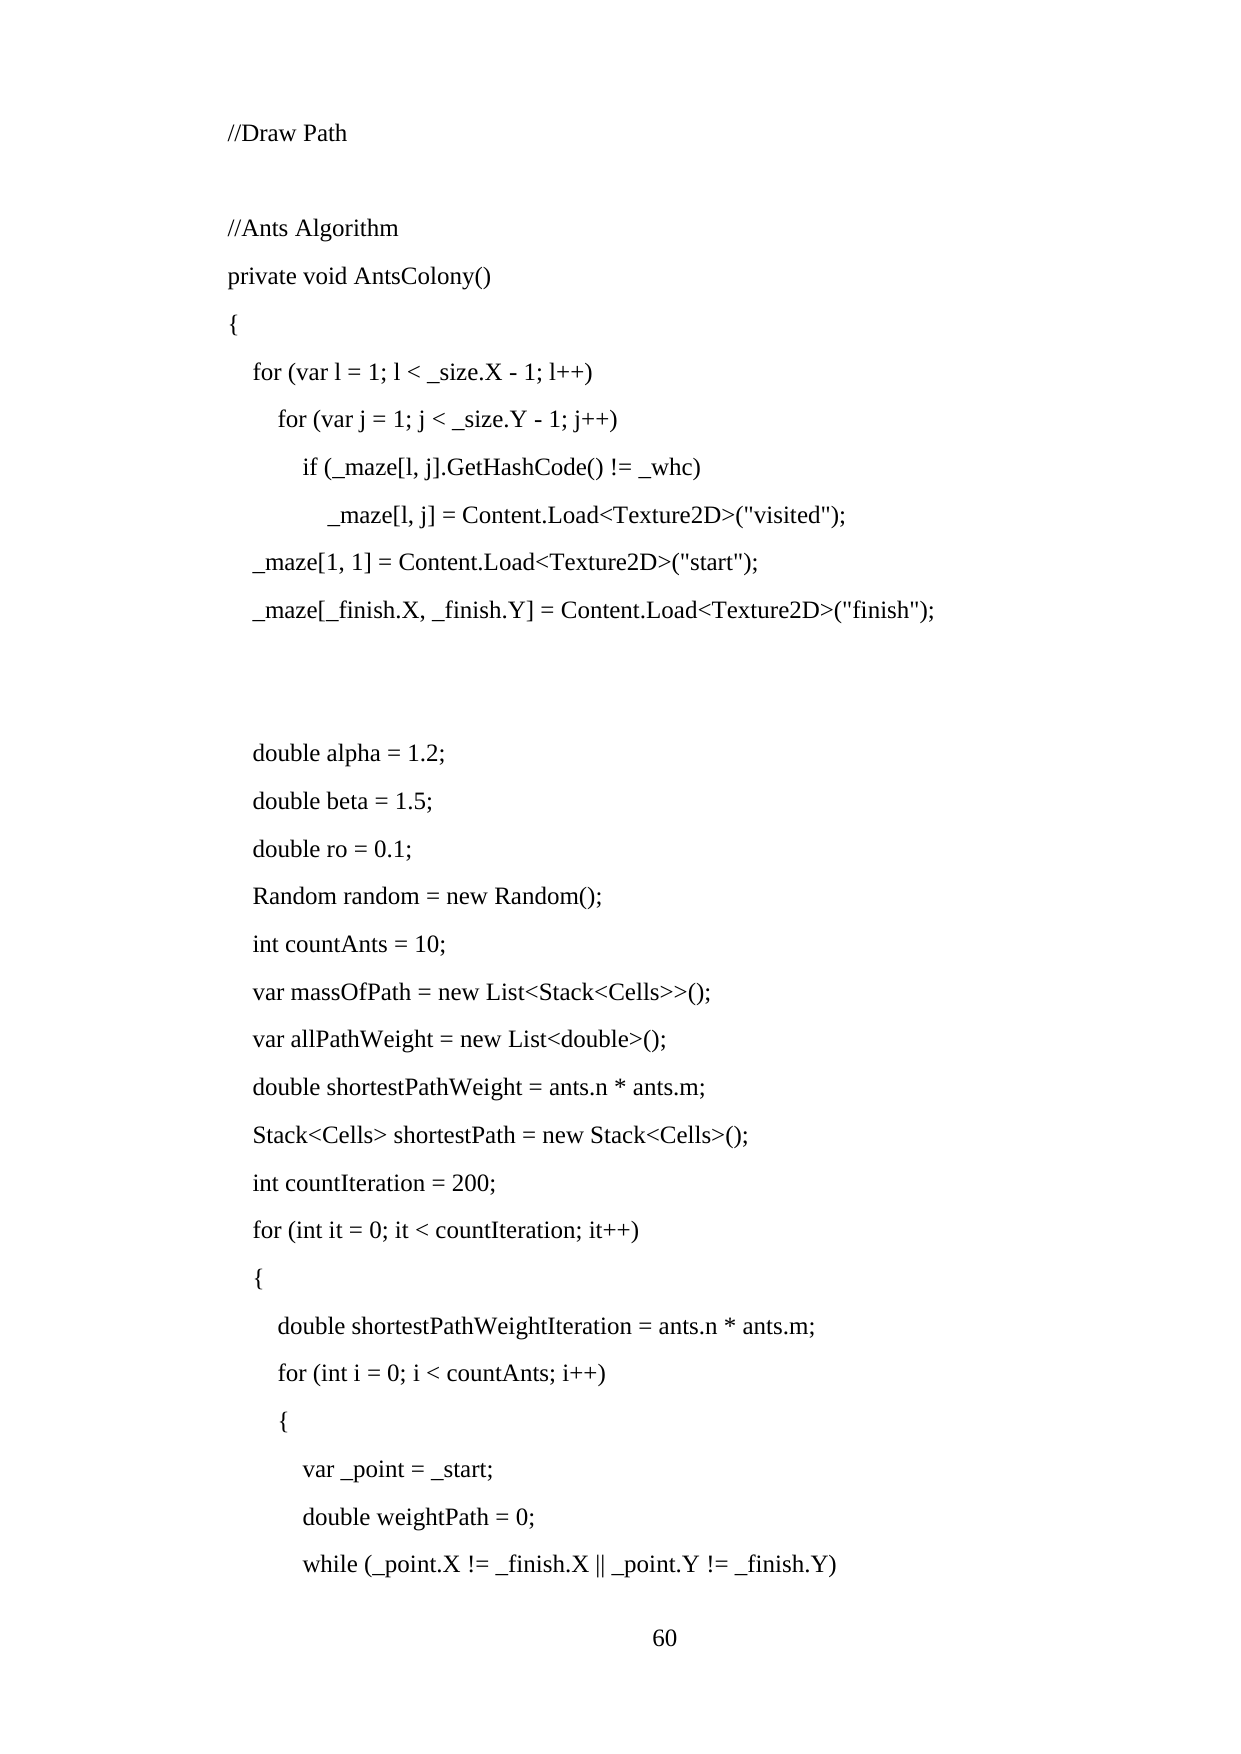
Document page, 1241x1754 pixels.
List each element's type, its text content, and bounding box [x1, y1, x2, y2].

text for (int i = 0; i < countAnts; i++) [177, 1358, 1152, 1387]
text double weightPath = 0; [177, 1502, 1152, 1530]
text double shortestPathWeight = ants.n * ants.m; [177, 1072, 1152, 1101]
text Stack<Cells> shortestPath = new Stack<Cells>(); [177, 1120, 1152, 1149]
text for (int it = 0; it < countIteration; it++) [177, 1215, 1152, 1244]
text { [177, 309, 1152, 338]
text _maze[1, 1] = Content.Load<Texture2D>("start"); [177, 547, 1152, 576]
text Random random = new Random(); [177, 881, 1152, 910]
text _maze[_finish.X, _finish.Y] = Content.Load<Texture2D>("finish"); [177, 595, 1152, 624]
text for (var j = 1; j < _size.Y - 1; j++) [177, 404, 1152, 433]
text if (_maze[l, j].GetHashCode() != _whc) [177, 452, 1152, 481]
text { [177, 1406, 1152, 1435]
text _maze[l, j] = Content.Load<Texture2D>("visited"); [177, 500, 1152, 528]
text private void AntsColony() [177, 261, 1152, 290]
text for (var l = 1; l < _size.X - 1; l++) [177, 357, 1152, 385]
text double shortestPathWeightIteration = ants.n * ants.m; [177, 1311, 1152, 1339]
text double beta = 1.5; [177, 786, 1152, 815]
text { [177, 1263, 1152, 1292]
text var massOfPath = new List<Stack<Cells>>(); [177, 977, 1152, 1006]
text var _point = _start; [177, 1454, 1152, 1483]
text //Ants Algorithm [177, 213, 1152, 242]
text var allPathWeight = new List<double>(); [177, 1024, 1152, 1053]
text double alpha = 1.2; [177, 738, 1152, 767]
text double ro = 0.1; [177, 834, 1152, 862]
text while (_point.X != _finish.X || _point.Y != _finish.Y) [177, 1549, 1152, 1578]
text int countIteration = 200; [177, 1168, 1152, 1196]
text //Draw Path [177, 118, 1152, 147]
text int countAnts = 10; [177, 929, 1152, 958]
